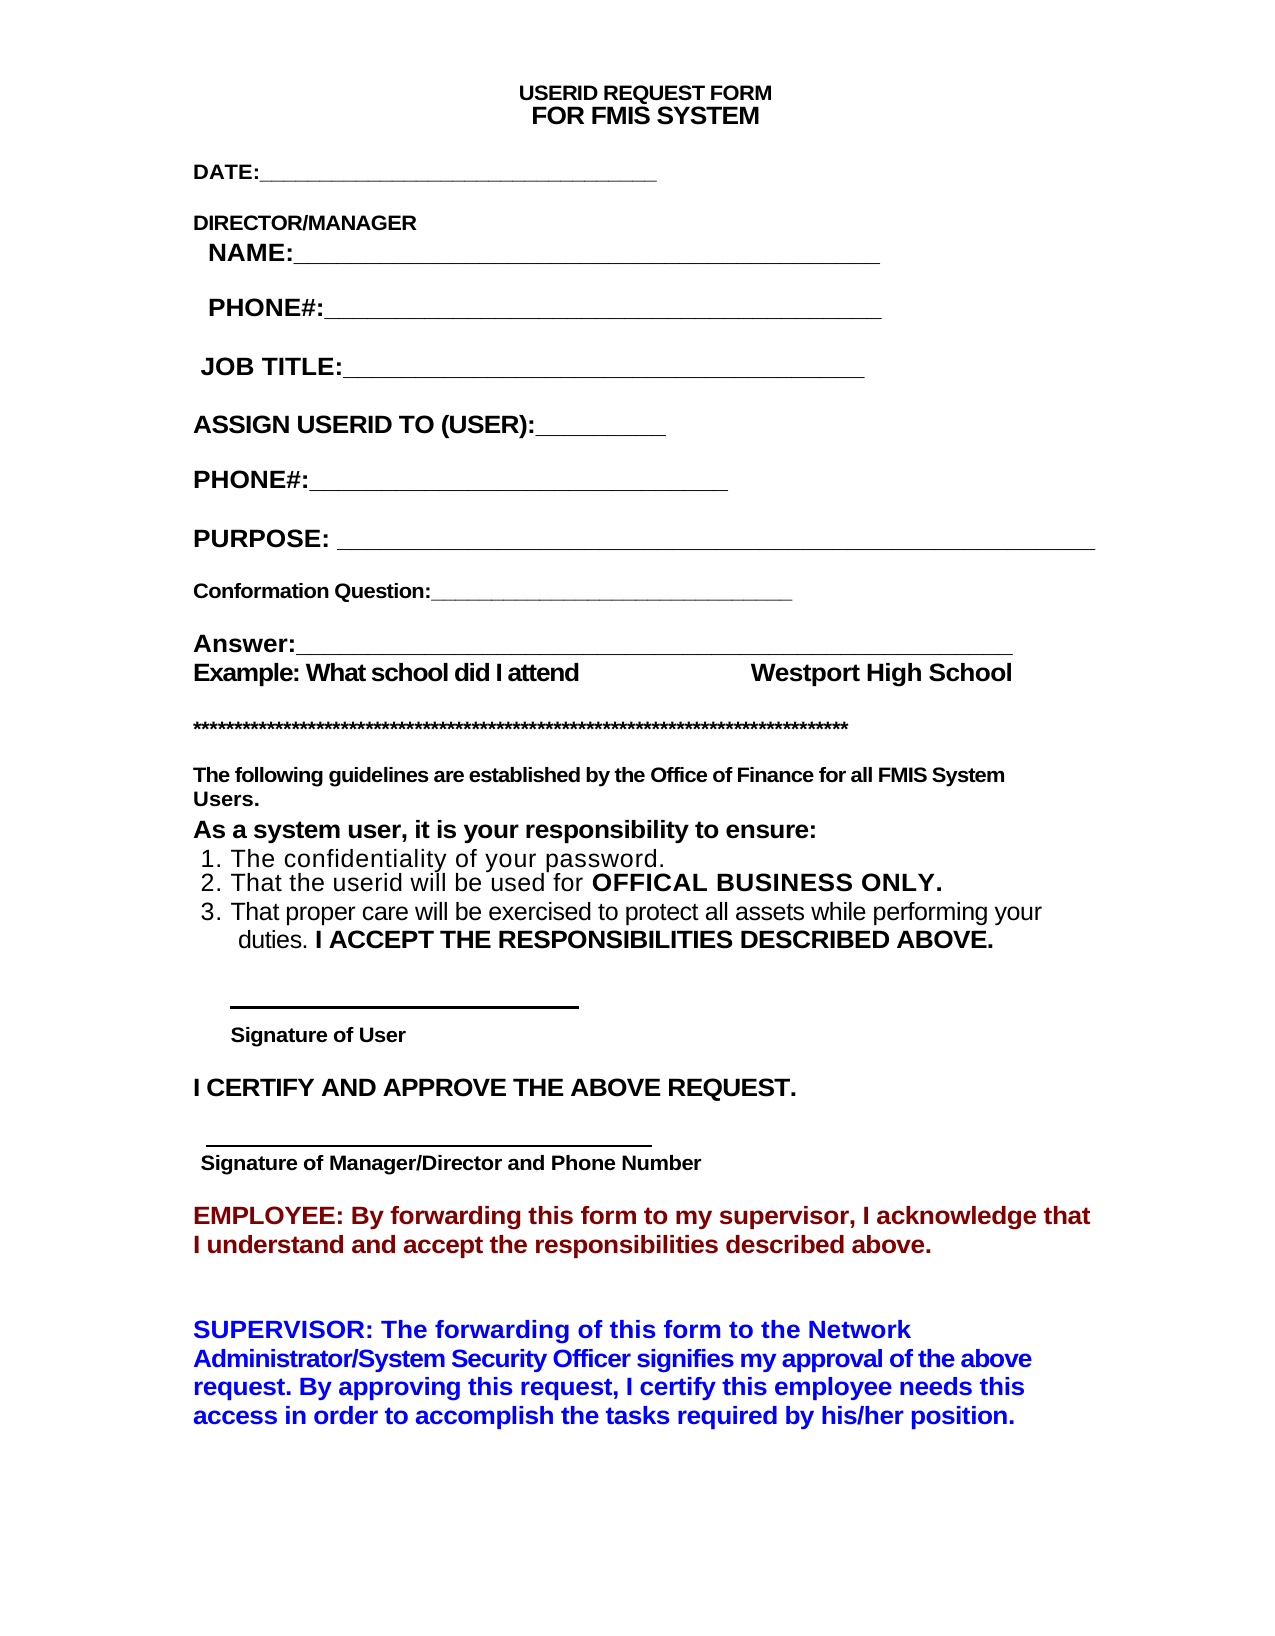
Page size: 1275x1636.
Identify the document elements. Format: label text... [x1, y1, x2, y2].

text USERID REQUEST FORM [193, 81, 1099, 105]
text Example: What school did I attend Westport High School [193, 658, 1099, 687]
text JOB TITLE: [200, 351, 1099, 380]
text Signature of User [230, 1023, 1099, 1047]
text I CERTIFY AND APPROVE THE ABOVE REQUEST. [193, 1073, 1099, 1102]
list The confidentiality of your password. [200, 843, 1099, 872]
text PHONE#: [193, 465, 1099, 494]
text Conformation Question: [193, 579, 1099, 603]
text The following guidelines are established by the Office of Finance for all FMIS System Users. [193, 763, 1039, 811]
text ASSIGN USERID TO (USER): [193, 410, 1099, 439]
text Answer: [193, 629, 1099, 658]
text DIRECTOR/MANAGER [193, 214, 1099, 234]
text EMPLOYEE: By forwarding this form to my supervisor, I acknowledge that I understand and accept the responsibilities described above. [193, 1201, 1091, 1258]
text PURPOSE: ____________________________________________________ [193, 524, 1099, 553]
text PHONE#: [208, 293, 1099, 321]
text ******************************************************************************** [193, 717, 1099, 741]
list That the userid will be used for OFFICAL BUSINESS ONLY. [200, 872, 1099, 897]
list That proper care will be exercised to protect all assets while performing your duties. I ACCEPT THE RESPONSIBILITIES DESCRIBED ABOVE. [200, 897, 1084, 954]
text NAME: [208, 238, 1099, 266]
text DATE: [193, 160, 1099, 184]
text As a system user, it is your responsibility to ensure: [193, 815, 1099, 843]
text Signature of Manager/Director and Phone Number [200, 1151, 1099, 1175]
text FOR FMIS SYSTEM [193, 105, 1099, 130]
text SUPERVISOR: The forwarding of this form to the Network Administrator/System Security Officer signifies my approval of the above request. By approving this request, I certify this employee needs this access in order to accomplish the tasks required by his/her position. [193, 1315, 1069, 1430]
